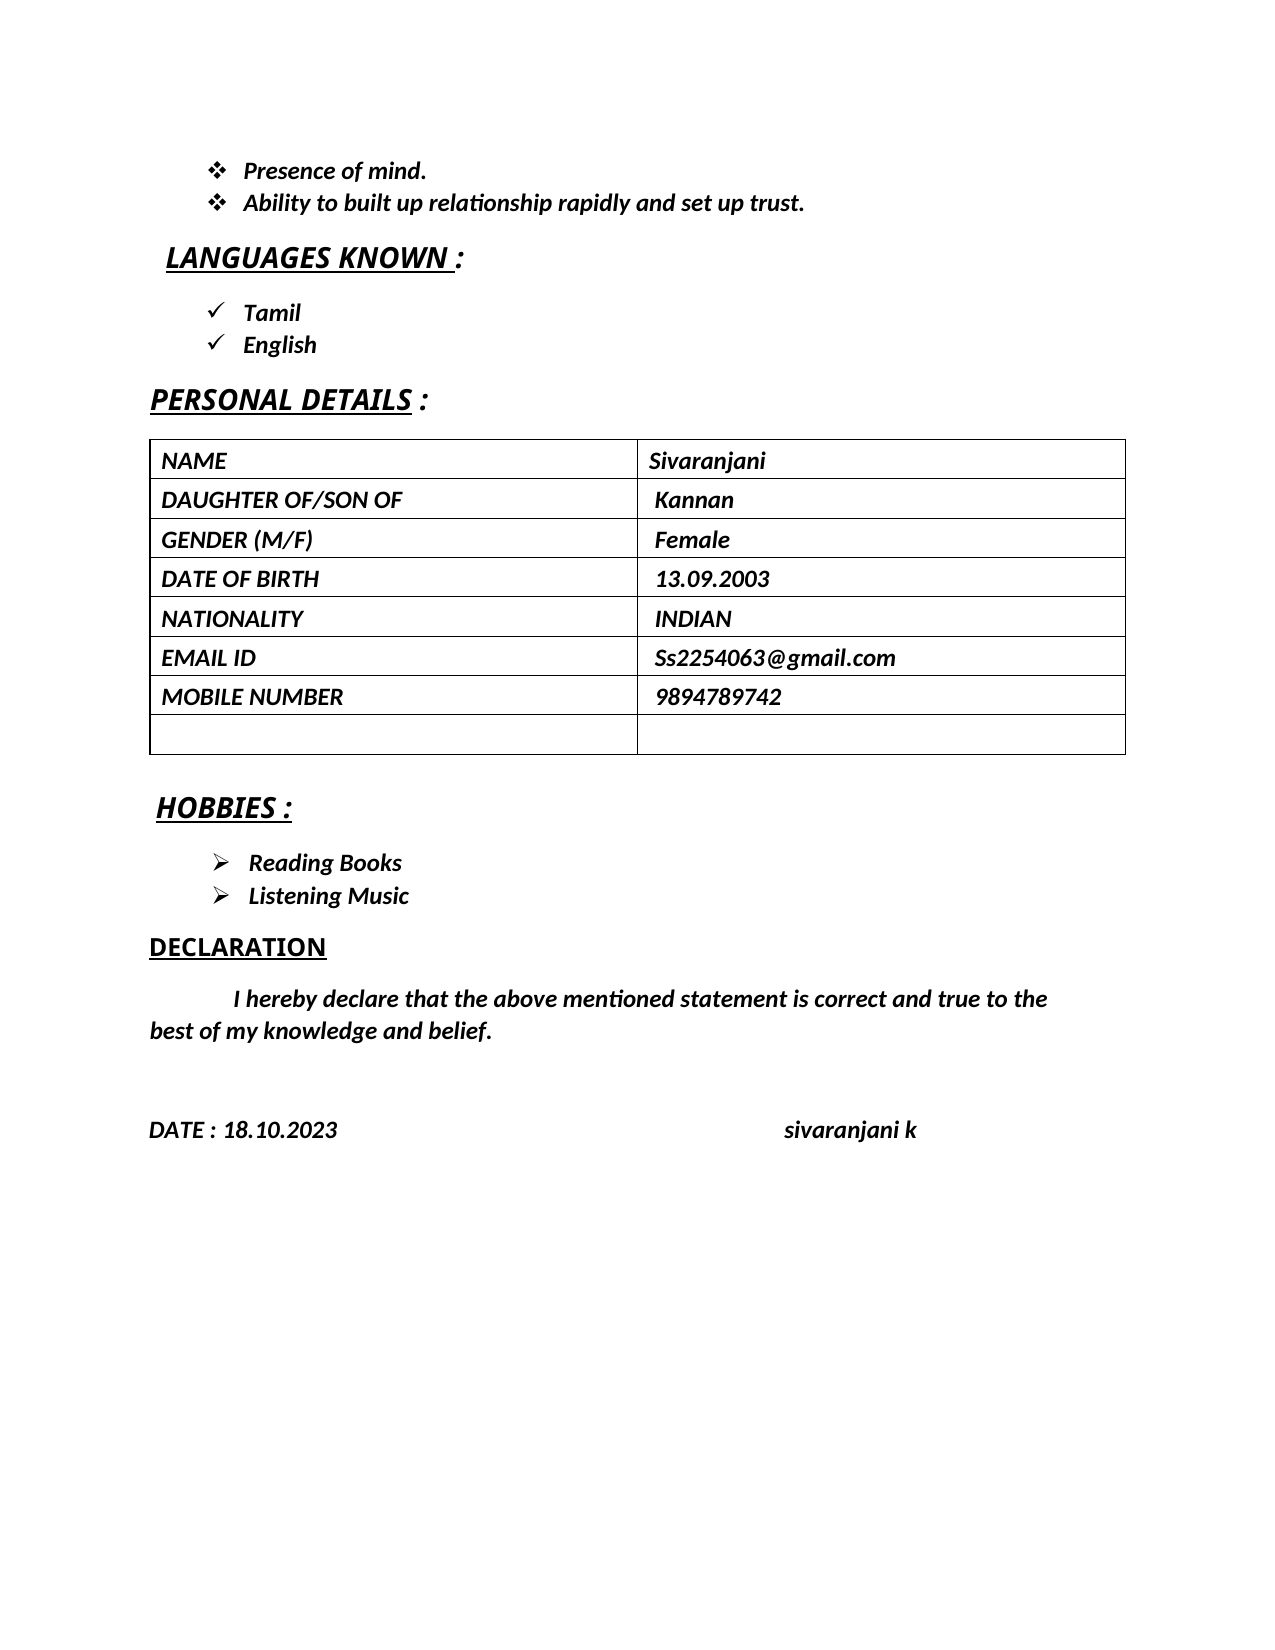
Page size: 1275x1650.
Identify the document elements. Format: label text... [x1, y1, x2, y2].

table_cell 13.09.2003 [638, 558, 1125, 596]
table_cell [638, 715, 1125, 754]
text DATE : 18.10.2023 sivaranjani k [148, 1114, 1099, 1145]
table_cell INDIAN [638, 597, 1125, 636]
table_cell NATIONALITY [151, 597, 637, 636]
table_cell Female [638, 519, 1125, 557]
list Tamil [206, 297, 1099, 327]
table_cell DATE OF BIRTH [151, 558, 637, 596]
table_cell GENDER (M/F) [151, 519, 637, 557]
subtitle PERSONAL DETAILS : [150, 379, 1099, 419]
table_cell 9894789742 [638, 676, 1125, 714]
list English [206, 329, 1099, 360]
table_header NAME [151, 440, 637, 478]
table_cell [151, 715, 637, 754]
list Reading Books [211, 847, 1099, 877]
list Presence of mind. [206, 155, 1099, 186]
table_header Sivaranjani [638, 440, 1125, 478]
table_cell Kannan [638, 479, 1125, 517]
list Listening Music [211, 880, 1099, 910]
table_cell Ss2254063@gmail.com [638, 637, 1125, 675]
table_cell MOBILE NUMBER [151, 676, 637, 714]
text I hereby declare that the above mentioned statement is correct and true to the best of my knowledge and belief. [148, 983, 1099, 1046]
subtitle DECLARATION [148, 929, 1099, 963]
subtitle LANGUAGES KNOWN : [148, 237, 1099, 277]
list Ability to built up relationship rapidly and set up trust. [206, 188, 1099, 218]
text HOBBIES : [150, 788, 1099, 827]
table_cell DAUGHTER OF/SON OF [151, 479, 637, 517]
table_cell EMAIL ID [151, 637, 637, 675]
